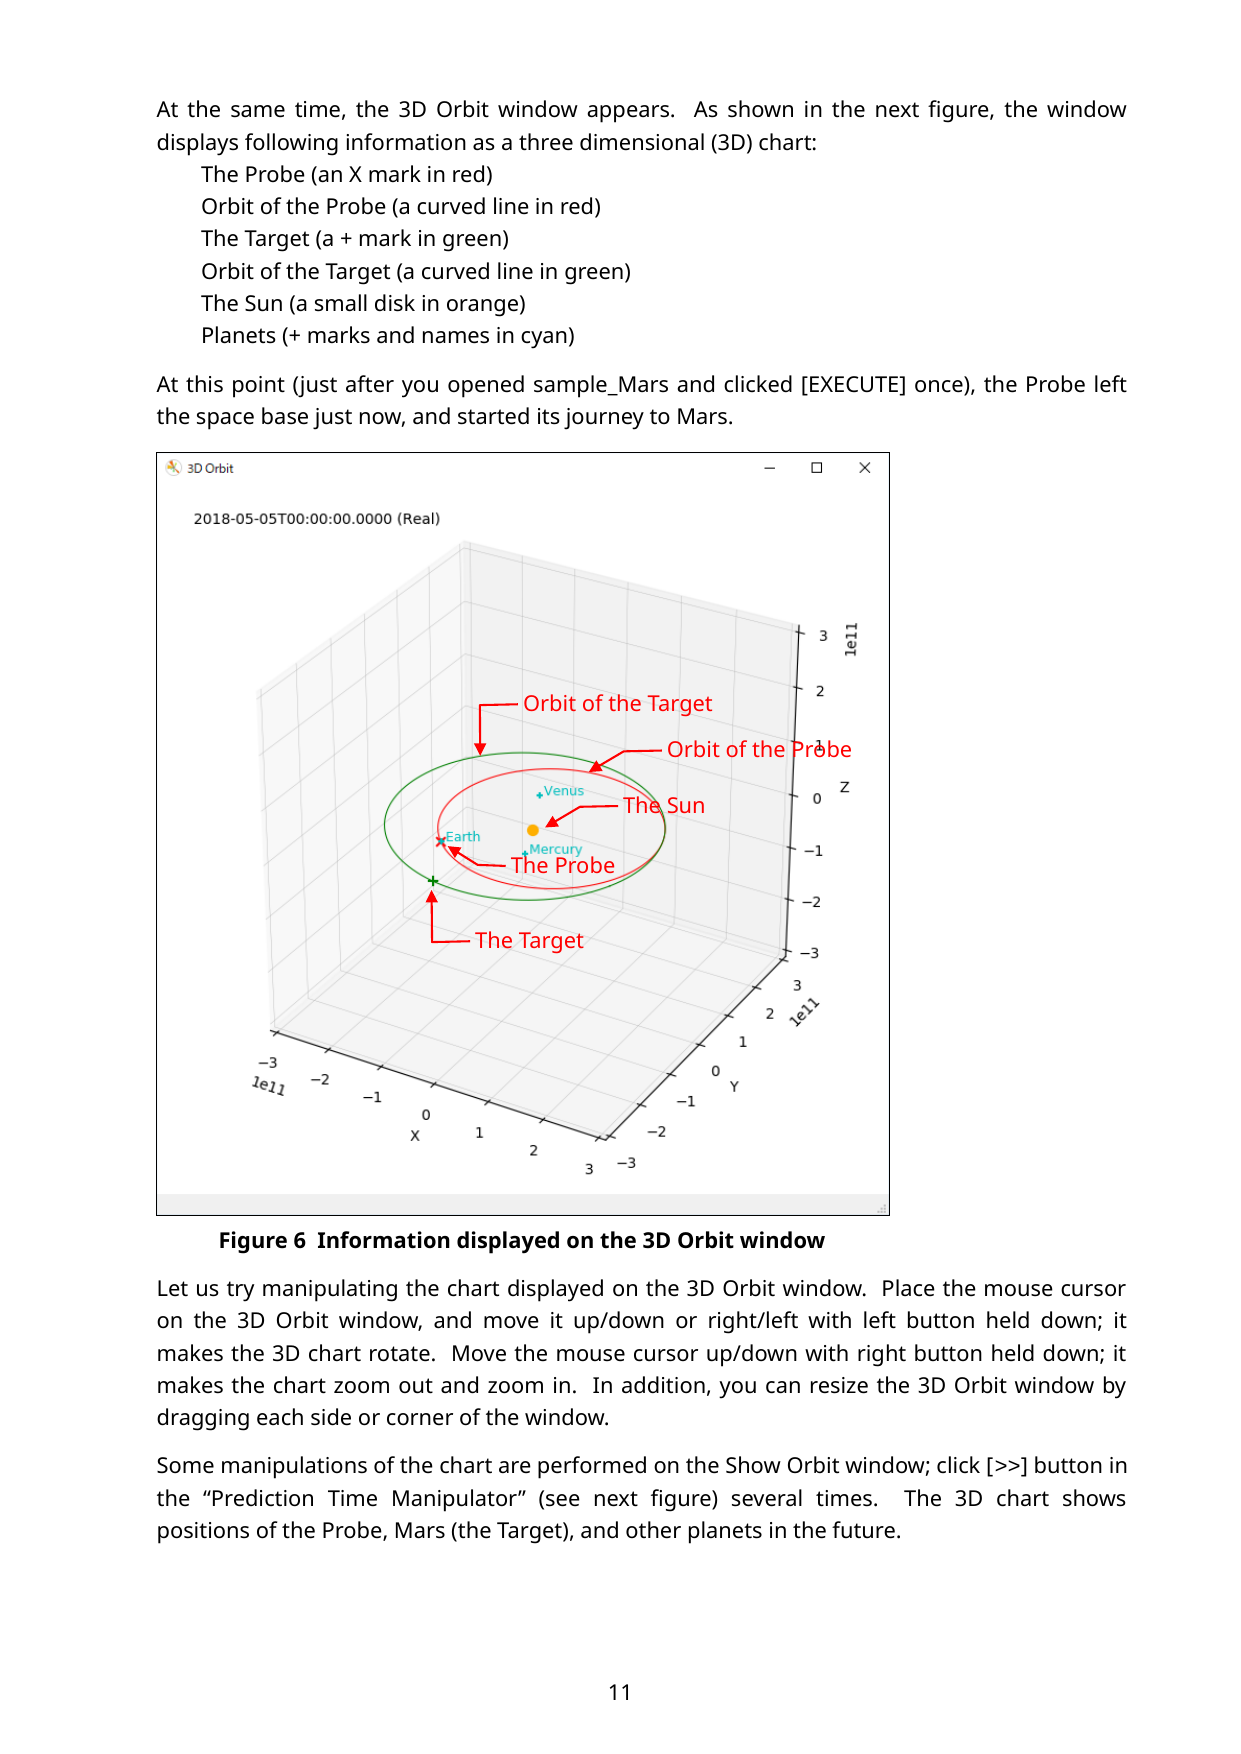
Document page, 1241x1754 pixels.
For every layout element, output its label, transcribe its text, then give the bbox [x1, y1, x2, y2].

text At this point (just after you opened sample_Mars and clicked [EXECUTE] once), the Probe left the space base just now, and started its journey to Mars. [156, 367, 1128, 432]
text Orbit of the Probe (a curved line in red) [201, 190, 1128, 222]
picture [157, 453, 889, 1215]
text At the same time, the 3D Orbit window appears. As shown in the next figure, the window displays following information as a three dimensional (3D) chart: [156, 93, 1128, 158]
text Let us try manipulating the chart displayed on the 3D Orbit window. Place the mouse cursor on the 3D Orbit window, and move it up/down or right/left with left button held down; it makes the 3D chart rotate. Move the mouse cursor up/down with right button held down; it makes the chart zoom out and zoom in. In addition, you can resize the 3D Orbit window by dragging each side or corner of the window. [156, 1272, 1128, 1433]
text The Probe (an X mark in red) [201, 158, 1128, 190]
text Orbit of the Target (a curved line in green) [201, 254, 1128, 287]
text The Sun (a small disk in orange) [201, 287, 1128, 319]
text Planets (+ marks and names in cyan) [201, 319, 1128, 351]
text The Target (a + mark in green) [201, 222, 1128, 254]
text Some manipulations of the chart are performed on the Show Orbit window; click [>>] button in the “Prediction Time Manipulator” (see next figure) several times. The 3D chart shows positions of the Probe, Mars (the Target), and other planets in the future. [156, 1449, 1128, 1546]
